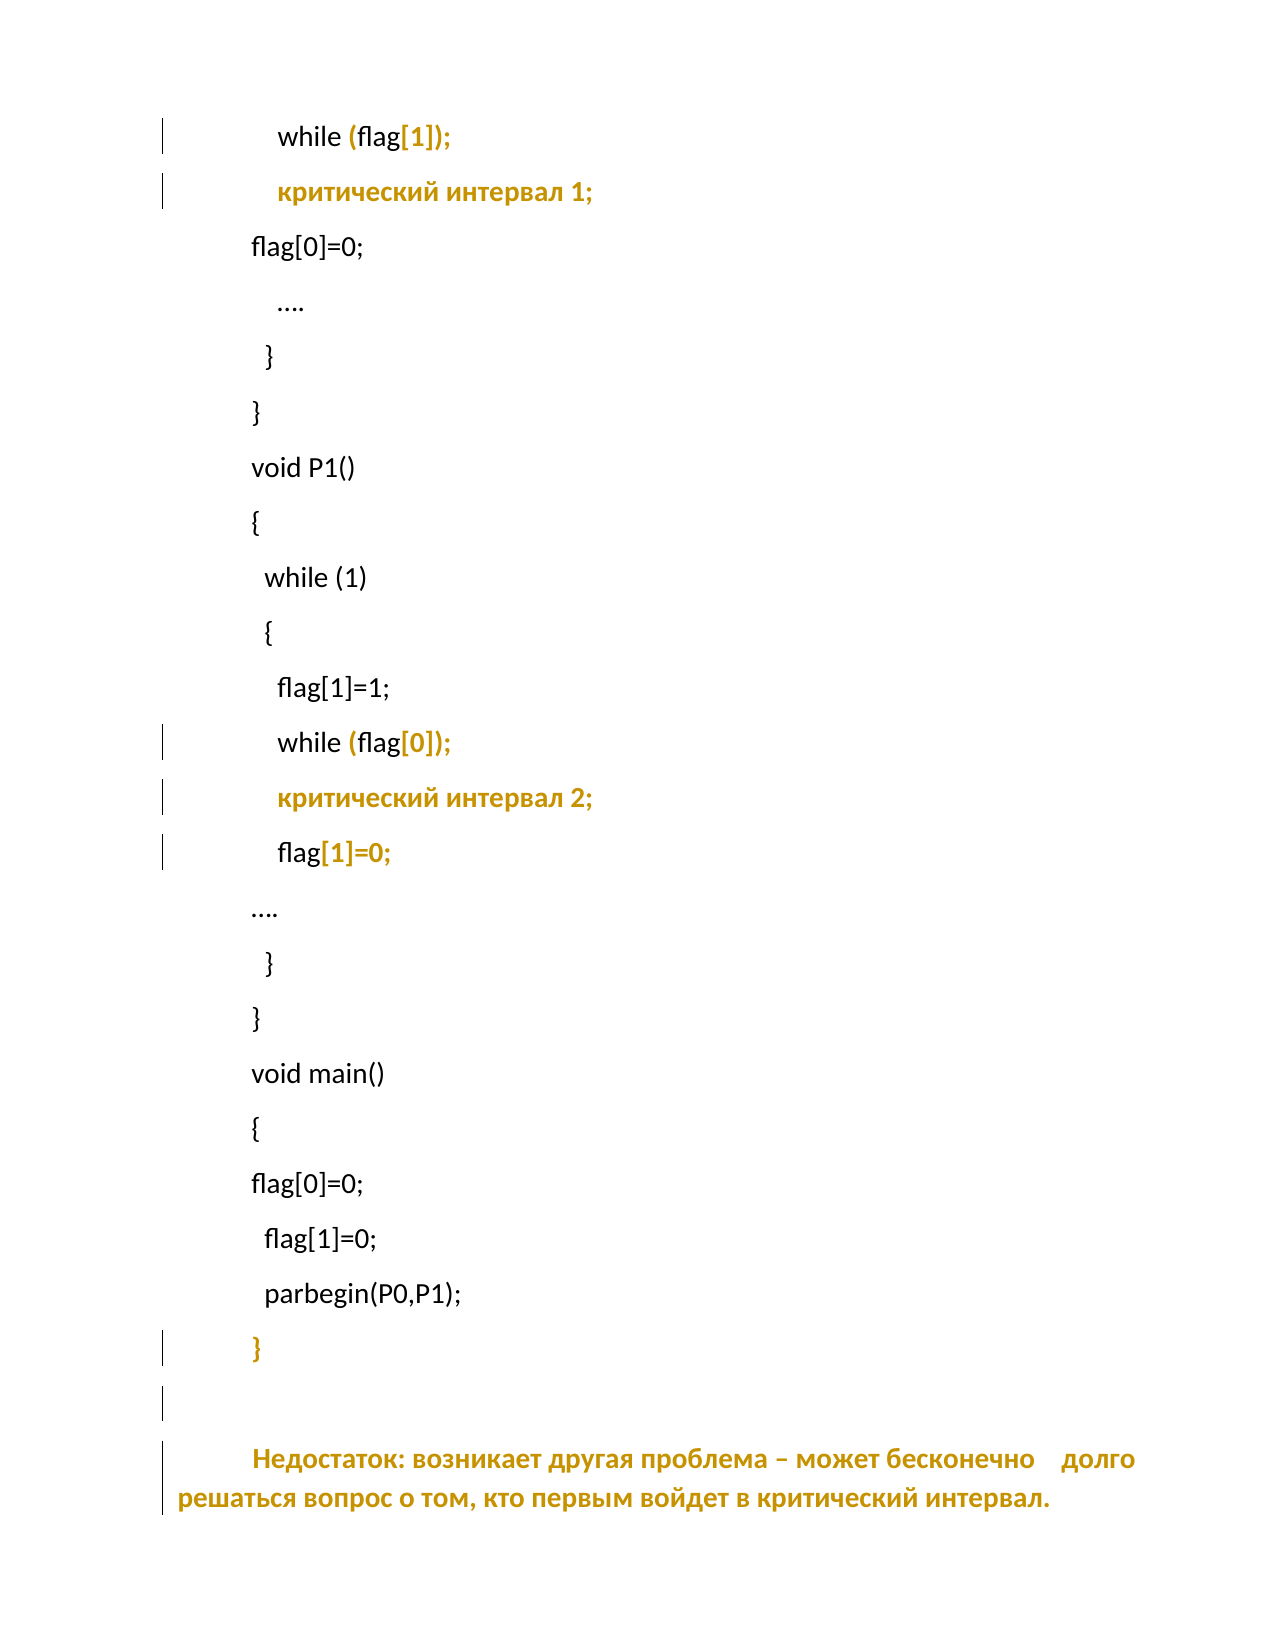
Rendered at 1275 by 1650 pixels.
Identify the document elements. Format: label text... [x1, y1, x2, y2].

text while (flag[0]); [177, 724, 1186, 760]
text flag[0]=0; [177, 228, 1186, 264]
text flag[1]=1; [177, 669, 1186, 705]
text { [177, 614, 1186, 650]
text void P1() [177, 449, 1186, 484]
text …. [177, 889, 1186, 925]
text { [177, 1110, 1186, 1146]
text } [177, 338, 1186, 374]
text критический интервал 2; [177, 779, 1186, 815]
text flag[0]=0; [177, 1165, 1186, 1201]
text } [177, 394, 1186, 429]
text …. [177, 283, 1186, 319]
text while (1) [177, 559, 1186, 594]
text критический интервал 1; [177, 173, 1186, 209]
text } [177, 1330, 1186, 1366]
text while (flag[1]); [177, 118, 1186, 154]
text } [177, 1000, 1186, 1035]
text } [177, 945, 1186, 980]
text flag[1]=0; [177, 1220, 1186, 1256]
text void main() [177, 1055, 1186, 1091]
text Недостаток: возникает другая проблема – может бесконечно долго решаться вопрос о том, кто первым войдет в критический интервал. [177, 1441, 1186, 1515]
text flag[1]=0; [177, 834, 1186, 870]
text { [177, 504, 1186, 539]
text parbegin(P0,P1); [177, 1275, 1186, 1311]
